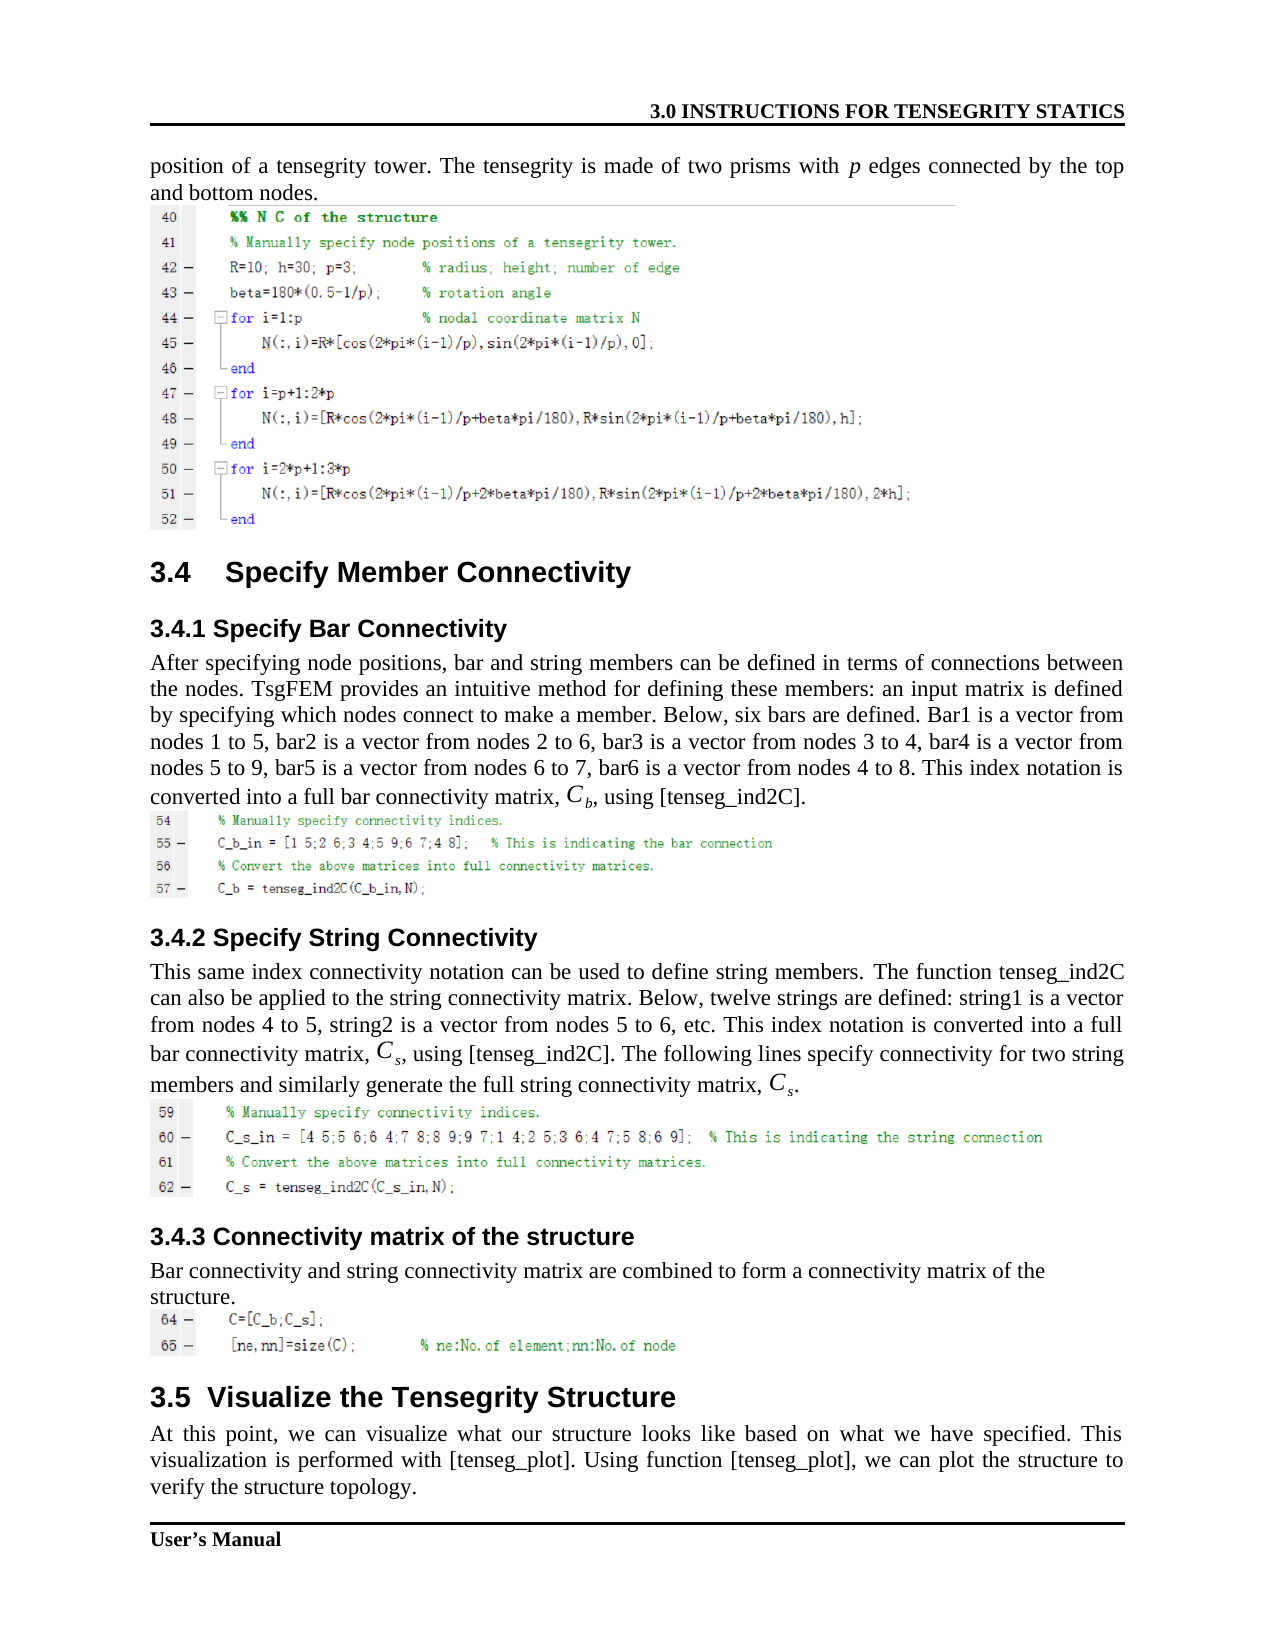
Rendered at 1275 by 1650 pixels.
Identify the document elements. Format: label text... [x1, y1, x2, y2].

text Bar connectivity and string connectivity matrix are combined to form a connectivity matrix of the structure. [150, 1257, 1125, 1309]
picture [150, 1099, 1072, 1197]
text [150, 152, 1125, 205]
text This same index connectivity notation can be used to define string members. The function tenseg_ind2C can also be applied to the string connectivity matrix. Below, twelve strings are defined: string1 is a vector from nodes 4 to 5, string2 is a vector from nodes 5 to 6, etc. This index notation is converted into a full bar connectivity matrix, , using [tenseg_ind2C]. The following lines specify connectivity for two string members and similarly generate the full string connectivity matrix, . [150, 958, 1125, 1100]
picture [150, 205, 956, 530]
subtitle Specify Bar Connectivity [150, 614, 1125, 642]
picture [150, 1309, 1125, 1356]
subtitle Specify Member Connectivity [150, 555, 1125, 589]
subtitle Visualize the Tensegrity Structure [150, 1380, 1125, 1414]
text After specifying node positions, bar and string members can be defined in terms of connections between the nodes. TsgFEM provides an intuitive method for defining these members: an input matrix is defined by specifying which nodes connect to make a member. Below, six bars are defined. Bar1 is a vector from nodes 1 to 5, bar2 is a vector from nodes 2 to 6, bar3 is a vector from nodes 3 to 4, bar4 is a vector from nodes 5 to 9, bar5 is a vector from nodes 6 to 7, bar6 is a vector from nodes 4 to 8. This index notation is converted into a full bar connectivity matrix, , using [tenseg_ind2C]. [150, 649, 1125, 812]
subtitle Specify String Connectivity [150, 923, 1125, 952]
text At this point, we can visualize what our structure looks like based on what we have specified. This visualization is performed with [tenseg_plot]. Using function [tenseg_plot], we can plot the structure to verify the structure topology. [150, 1420, 1125, 1499]
subtitle Connectivity matrix of the structure [150, 1222, 1125, 1251]
picture [150, 811, 925, 898]
